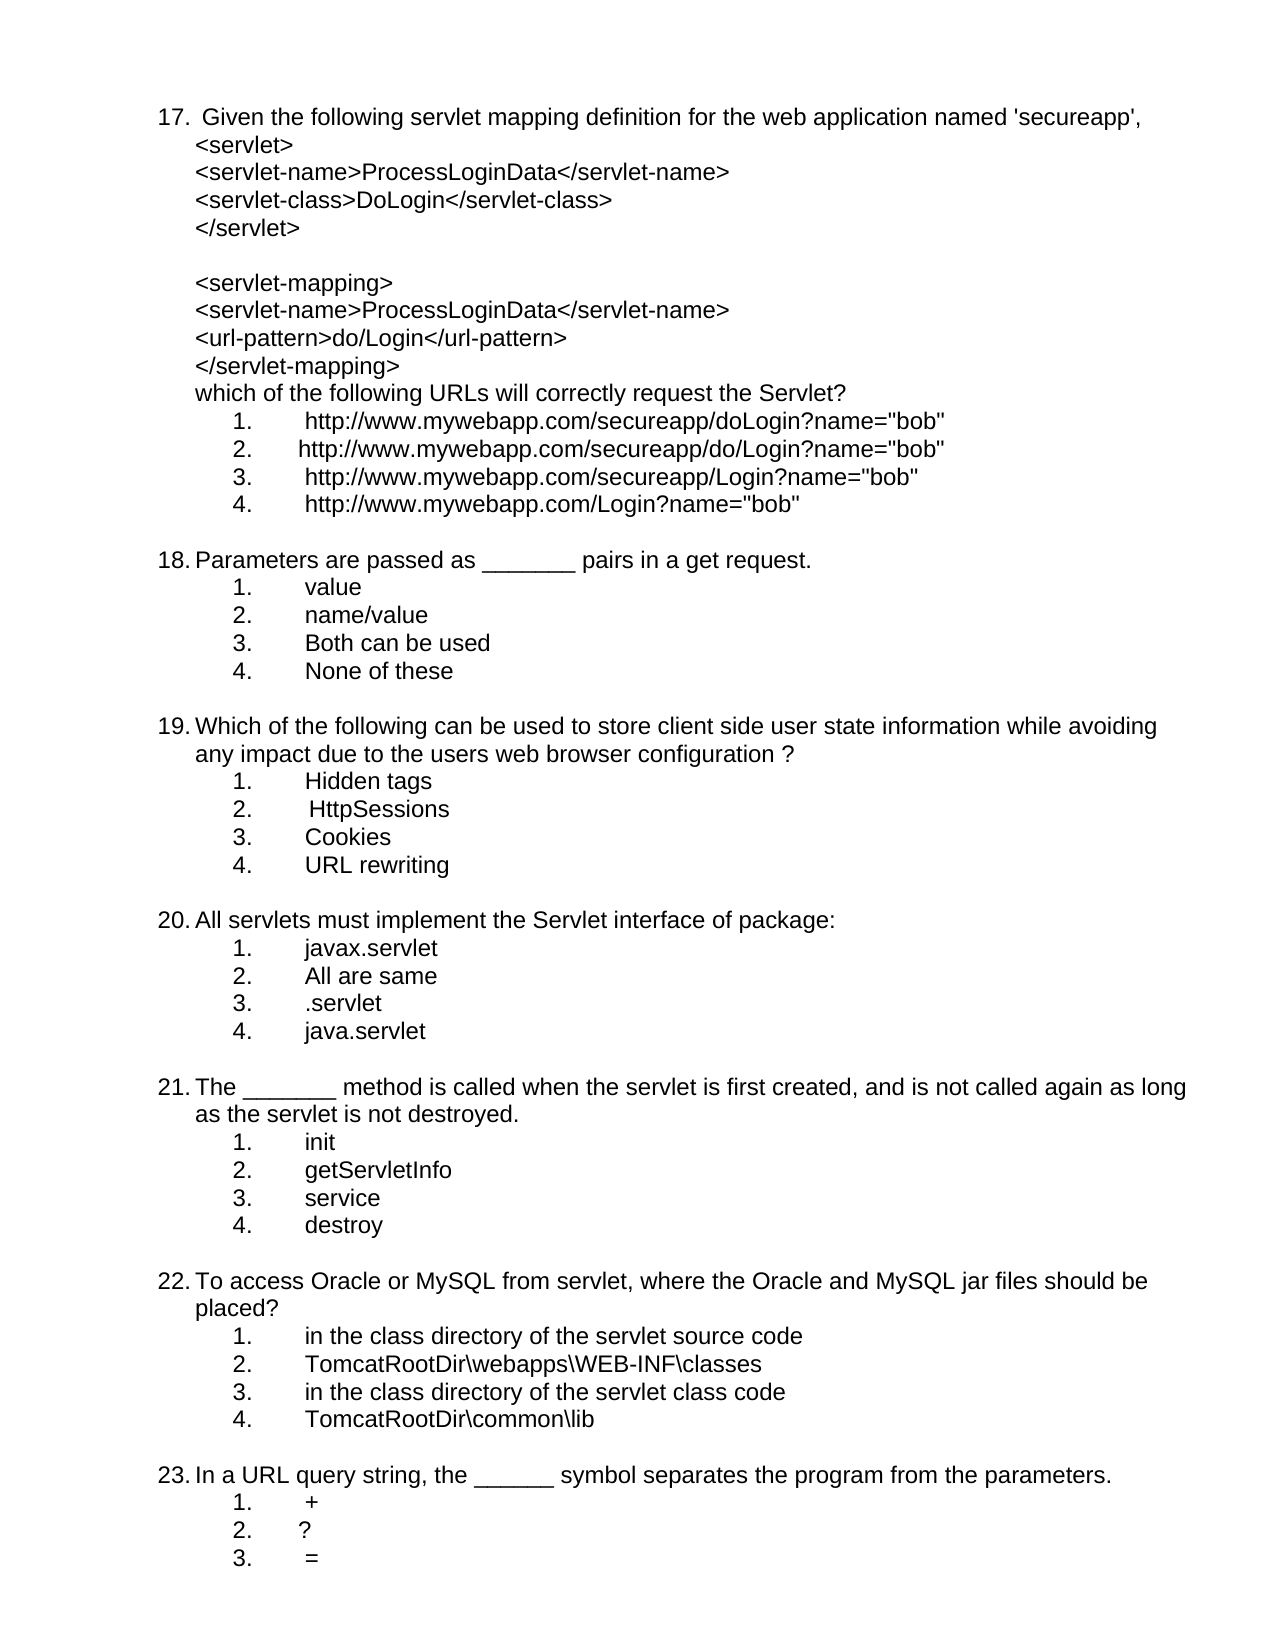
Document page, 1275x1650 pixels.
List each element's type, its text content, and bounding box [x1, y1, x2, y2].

list Given the following servlet mapping definition for the web application named 'secureapp', <servlet> <servlet-name>ProcessLoginData</servlet-name> <servlet-class>DoLogin</servlet-class> </servlet> <servlet-mapping> <servlet-name>ProcessLoginData</servlet-name> <url-pattern>do/Login</url-pattern> </servlet-mapping> which of the following URLs will correctly request the Servlet? [157, 103, 1200, 407]
list To access Oracle or MySQL from servlet, where the Oracle and MySQL jar files should be placed? [157, 1267, 1200, 1322]
list init [232, 1128, 1200, 1156]
list Both can be used [232, 629, 1200, 657]
list service [232, 1183, 1200, 1211]
list Cookies [232, 823, 1200, 851]
list javax.servlet [232, 934, 1200, 962]
list http://www.mywebapp.com/secureapp/do/Login?name="bob" [232, 434, 1200, 462]
list name/value [232, 601, 1200, 629]
list TomcatRootDir\common\lib [232, 1405, 1200, 1433]
list in the class directory of the servlet source code [232, 1322, 1200, 1350]
list The _______ method is called when the servlet is first created, and is not called again as long as the servlet is not destroyed. [157, 1073, 1200, 1128]
list = [232, 1544, 1200, 1572]
list HttpSessions [232, 795, 1200, 823]
list Hidden tags [232, 767, 1200, 795]
list In a URL query string, the ______ symbol separates the program from the parameters. [157, 1461, 1200, 1488]
list http://www.mywebapp.com/secureapp/doLogin?name="bob" [232, 407, 1200, 434]
list All servlets must implement the Servlet interface of package: [157, 906, 1200, 934]
list TomcatRootDir\webapps\WEB-INF\classes [232, 1350, 1200, 1377]
list java.servlet [232, 1017, 1200, 1045]
list + [232, 1488, 1200, 1516]
list ? [232, 1516, 1200, 1544]
list Parameters are passed as _______ pairs in a get request. [157, 546, 1200, 573]
list URL rewriting [232, 851, 1200, 878]
list destroy [232, 1211, 1200, 1239]
list http://www.mywebapp.com/secureapp/Login?name="bob" [232, 462, 1200, 490]
list in the class directory of the servlet class code [232, 1377, 1200, 1405]
list http://www.mywebapp.com/Login?name="bob" [232, 490, 1200, 518]
list .servlet [232, 989, 1200, 1017]
list value [232, 573, 1200, 601]
list Which of the following can be used to store client side user state information while avoiding any impact due to the users web browser configuration ? [157, 712, 1200, 767]
list getServletInfo [232, 1156, 1200, 1183]
list None of these [232, 657, 1200, 684]
list All are same [232, 962, 1200, 989]
